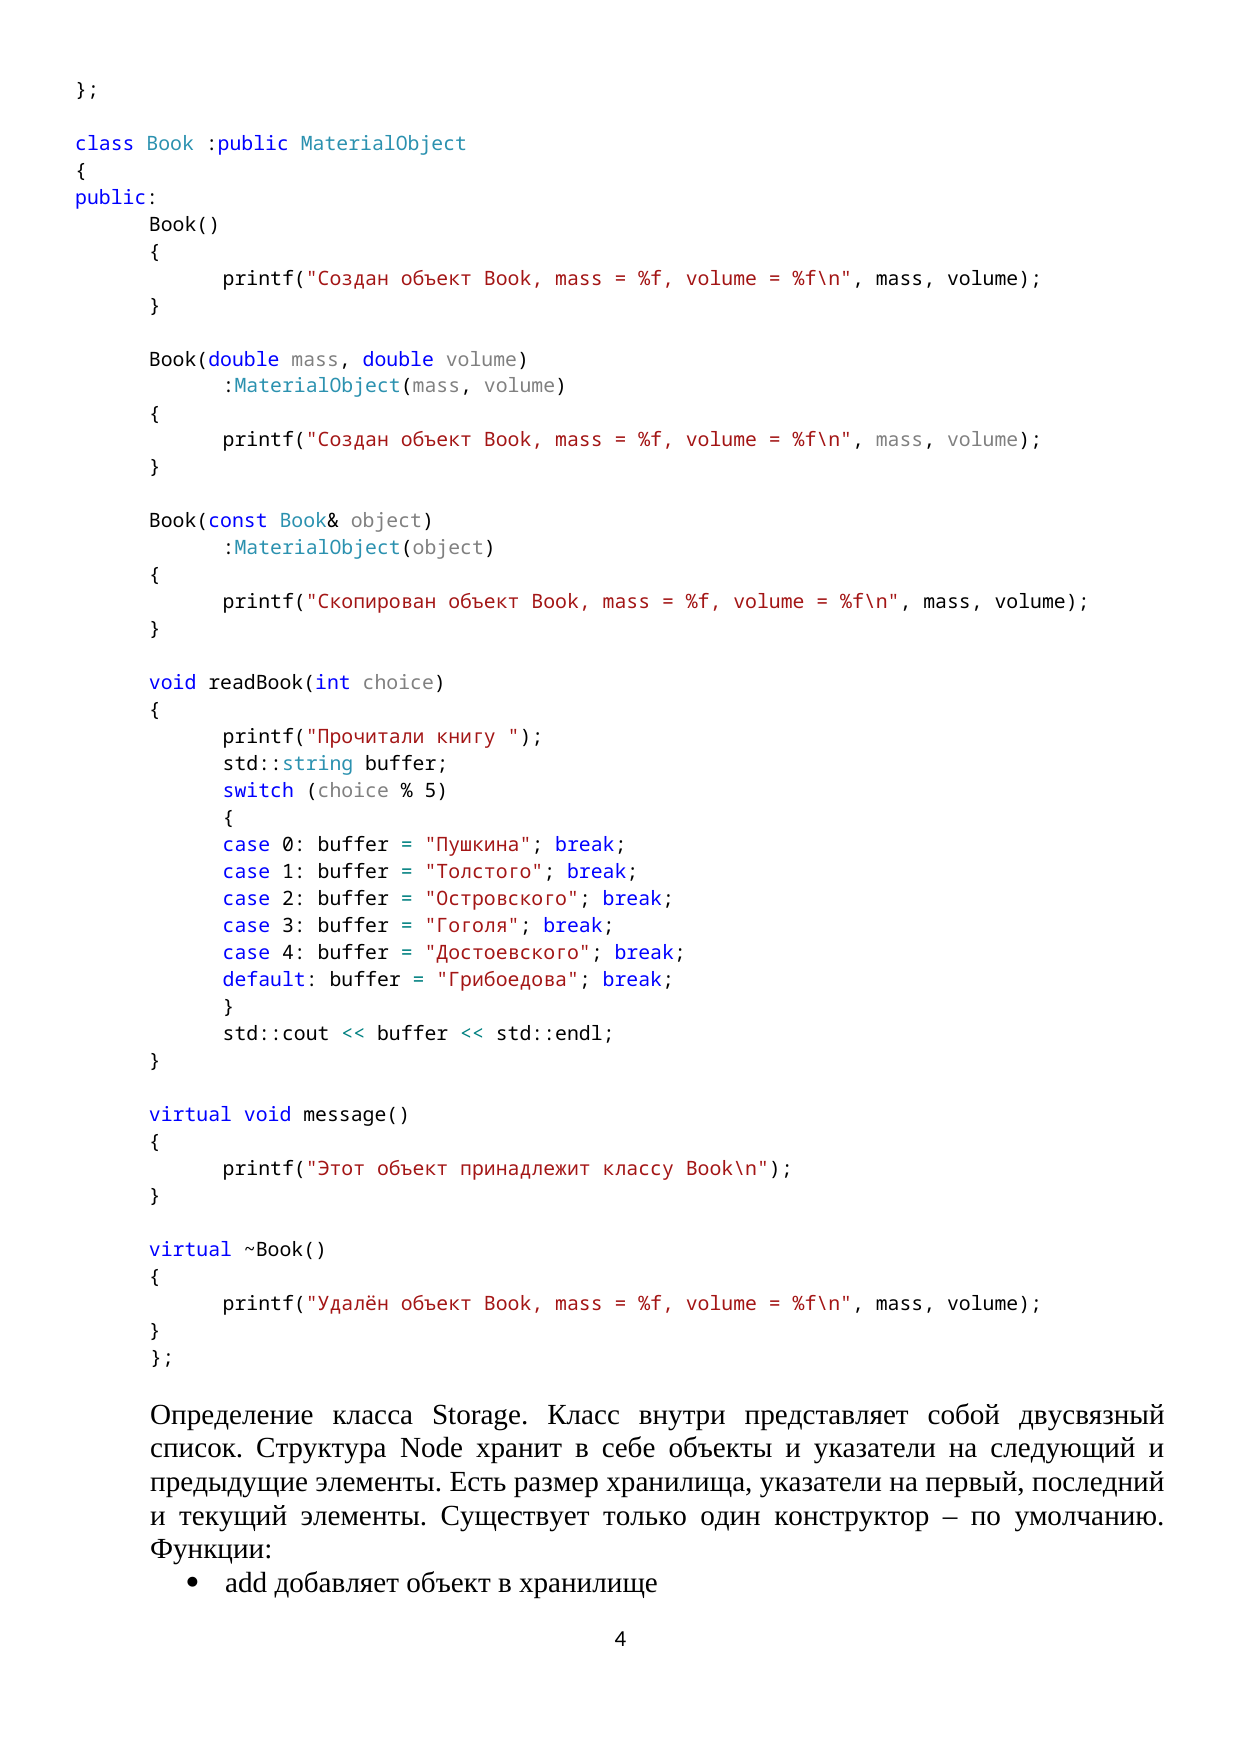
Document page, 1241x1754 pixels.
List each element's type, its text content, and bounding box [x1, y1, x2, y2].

text } [75, 291, 1165, 318]
text switch (choice % 5) [75, 776, 1165, 803]
text { [75, 399, 1165, 426]
text default: buffer = "Грибоедова"; break; [75, 965, 1165, 992]
text std::string buffer; [75, 749, 1165, 776]
text std::cout << buffer << std::endl; [75, 1019, 1165, 1046]
text virtual ~Book() [75, 1235, 1165, 1262]
text printf("Этот объект принадлежит классу Book\n"); [75, 1154, 1165, 1181]
text } [75, 1046, 1165, 1073]
text { [75, 1262, 1165, 1289]
text { [75, 561, 1165, 588]
text printf("Удалён объект Book, mass = %f, volume = %f\n", mass, volume); [75, 1289, 1165, 1316]
text virtual void message() [75, 1100, 1165, 1127]
text { [75, 1127, 1165, 1154]
list Определение класса Storage. Класс внутри представляет собой двусвязный список. Структура Node хранит в себе объекты и указатели на следующий и предыдущие элементы. Есть размер хранилища, указатели на первый, последний и текущий элементы. Существует только один конструктор – по умолчанию. Функции: [150, 1397, 1165, 1565]
text { [75, 696, 1165, 722]
text printf("Прочитали книгу "); [75, 722, 1165, 749]
text Book(const Book& object) [75, 507, 1165, 534]
text { [75, 237, 1165, 264]
text } [75, 1316, 1165, 1343]
text class Book :public MaterialObject [75, 129, 1165, 156]
text void readBook(int choice) [75, 668, 1165, 696]
text public: [75, 183, 1165, 210]
text case 3: buffer = "Гоголя"; break; [75, 911, 1165, 938]
text :MaterialObject(mass, volume) [75, 372, 1165, 399]
text } [75, 992, 1165, 1019]
text } [75, 614, 1165, 642]
text Book(double mass, double volume) [75, 345, 1165, 372]
text }; [75, 75, 1165, 102]
text Book() [75, 210, 1165, 237]
text { [75, 156, 1165, 183]
text printf("Скопирован объект Book, mass = %f, volume = %f\n", mass, volume); [75, 588, 1165, 614]
text } [75, 453, 1165, 480]
text :MaterialObject(object) [75, 534, 1165, 561]
text case 4: buffer = "Достоевского"; break; [75, 938, 1165, 965]
text { [75, 803, 1165, 830]
text case 2: buffer = "Островского"; break; [75, 884, 1165, 911]
text printf("Создан объект Book, mass = %f, volume = %f\n", mass, volume); [75, 426, 1165, 453]
text case 0: buffer = "Пушкина"; break; [75, 830, 1165, 857]
text printf("Создан объект Book, mass = %f, volume = %f\n", mass, volume); [75, 264, 1165, 291]
text } [75, 1181, 1165, 1208]
list }; [150, 1343, 1165, 1370]
text case 1: buffer = "Толстого"; break; [75, 857, 1165, 884]
list add добавляет объект в хранилище [187, 1565, 1165, 1598]
